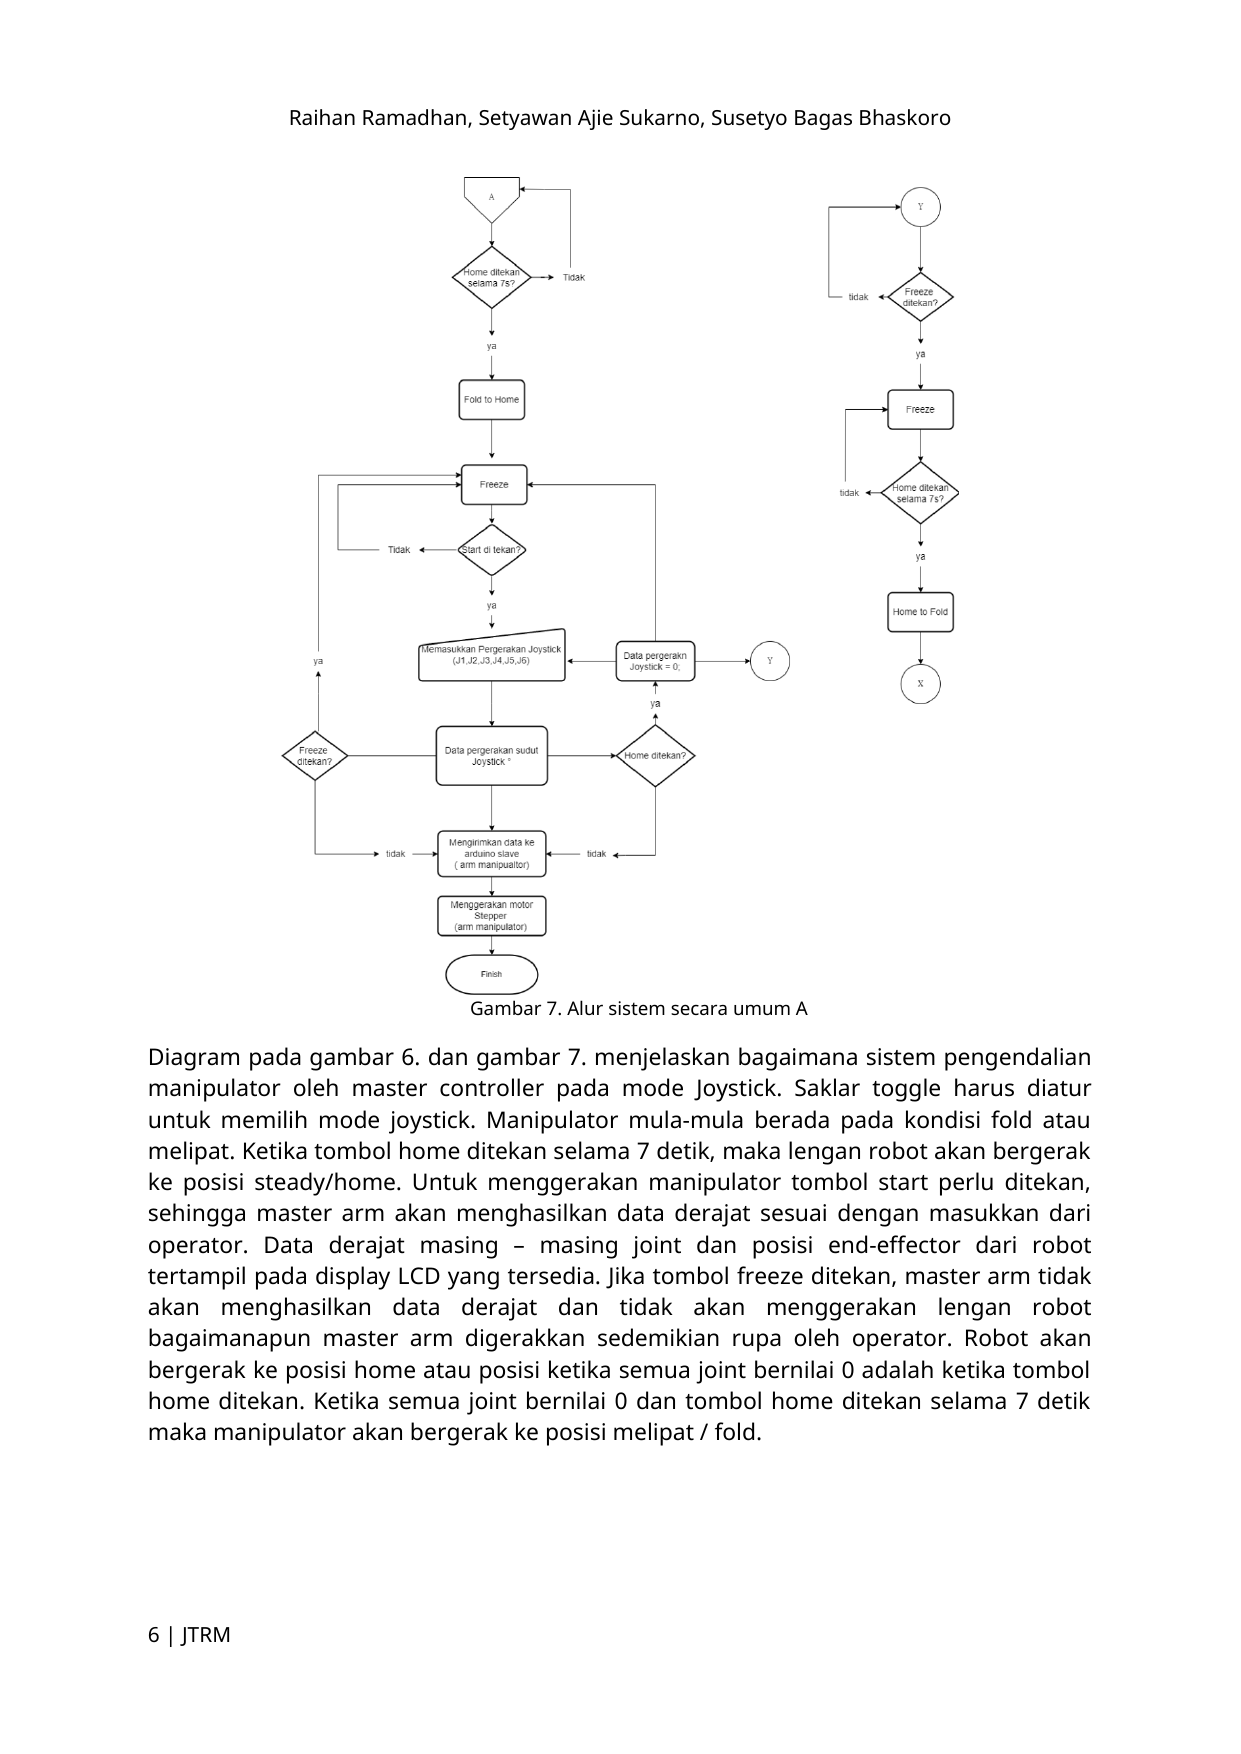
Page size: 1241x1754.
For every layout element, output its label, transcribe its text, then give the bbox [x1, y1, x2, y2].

list Diagram pada gambar 6. dan gambar 7. menjelaskan bagaimana sistem pengendalian manipulator oleh master controller pada mode Joystick. Saklar toggle harus diatur untuk memilih mode joystick. Manipulator mula-mula berada pada kondisi fold atau melipat. Ketika tombol home ditekan selama 7 detik, maka lengan robot akan bergerak ke posisi steady/home. Untuk menggerakan manipulator tombol start perlu ditekan, sehingga master arm akan menghasilkan data derajat sesuai dengan masukkan dari operator. Data derajat masing – masing joint dan posisi end-effector dari robot tertampil pada display LCD yang tersedia. Jika tombol freeze ditekan, master arm tidak akan menghasilkan data derajat dan tidak akan menggerakan lengan robot bagaimanapun master arm digerakkan sedemikian rupa oleh operator. Robot akan bergerak ke posisi home atau posisi ketika semua joint bernilai 0 adalah ketika tombol home ditekan. Ketika semua joint bernilai 0 dan tombol home ditekan selama 7 detik maka manipulator akan bergerak ke posisi melipat / fold. [148, 1041, 1092, 1447]
text Gambar 7. Alur sistem secara umum A [185, 995, 1092, 1020]
picture [281, 177, 959, 995]
